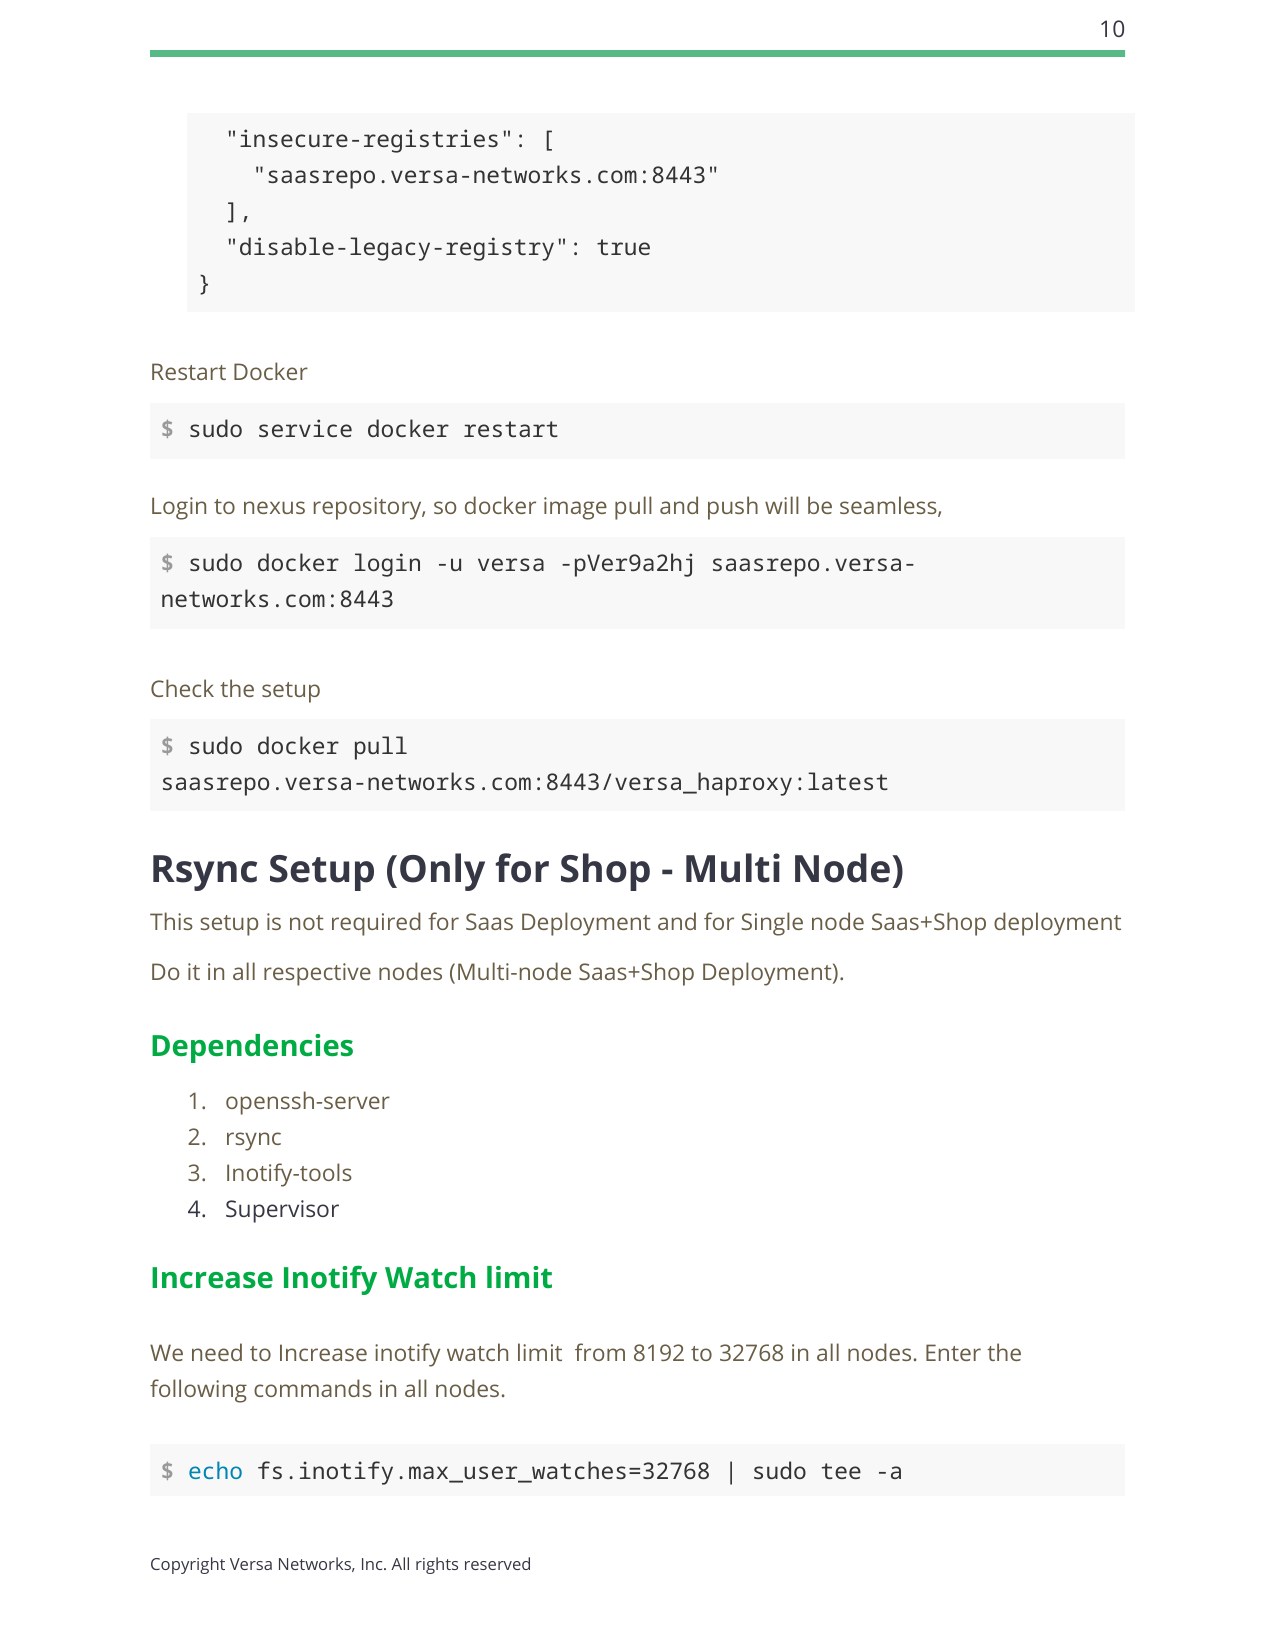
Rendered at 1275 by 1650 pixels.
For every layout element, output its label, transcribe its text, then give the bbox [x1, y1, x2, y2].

table_header $ sudo docker login -u versa -pVer9a2hj saasrepo.versa-networks.com:8443 [150, 537, 1125, 629]
subtitle Increase Inotify Watch limit [150, 1258, 1125, 1297]
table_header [150, 1444, 1125, 1496]
picture [150, 50, 1125, 57]
list rsync [187, 1121, 1125, 1152]
list Supervisor [187, 1193, 1125, 1224]
subtitle Rsync Setup (Only for Shop - Multi Node) [150, 842, 1125, 893]
text Check the setup [150, 672, 1125, 704]
text We need to Increase inotify watch limit from 8192 to 32768 in all nodes. Enter the following commands in all nodes. [150, 1337, 1125, 1404]
text Login to nexus repository, so docker image pull and push will be seamless, [150, 490, 1125, 521]
table_header $ sudo docker pull saasrepo.versa-networks.com:8443/versa_haproxy:latest [150, 719, 1125, 811]
list openssh-server [187, 1085, 1125, 1117]
table_header $ sudo service docker restart [150, 403, 1125, 459]
text Restart Docker [150, 356, 1125, 387]
text This setup is not required for Saas Deployment and for Single node Saas+Shop deployment [150, 906, 1125, 937]
text Do it in all respective nodes (Multi-node Saas+Shop Deployment). [150, 956, 1125, 987]
list Inotify-tools [187, 1157, 1125, 1188]
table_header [187, 113, 1135, 312]
subtitle Dependencies [150, 1025, 1125, 1064]
